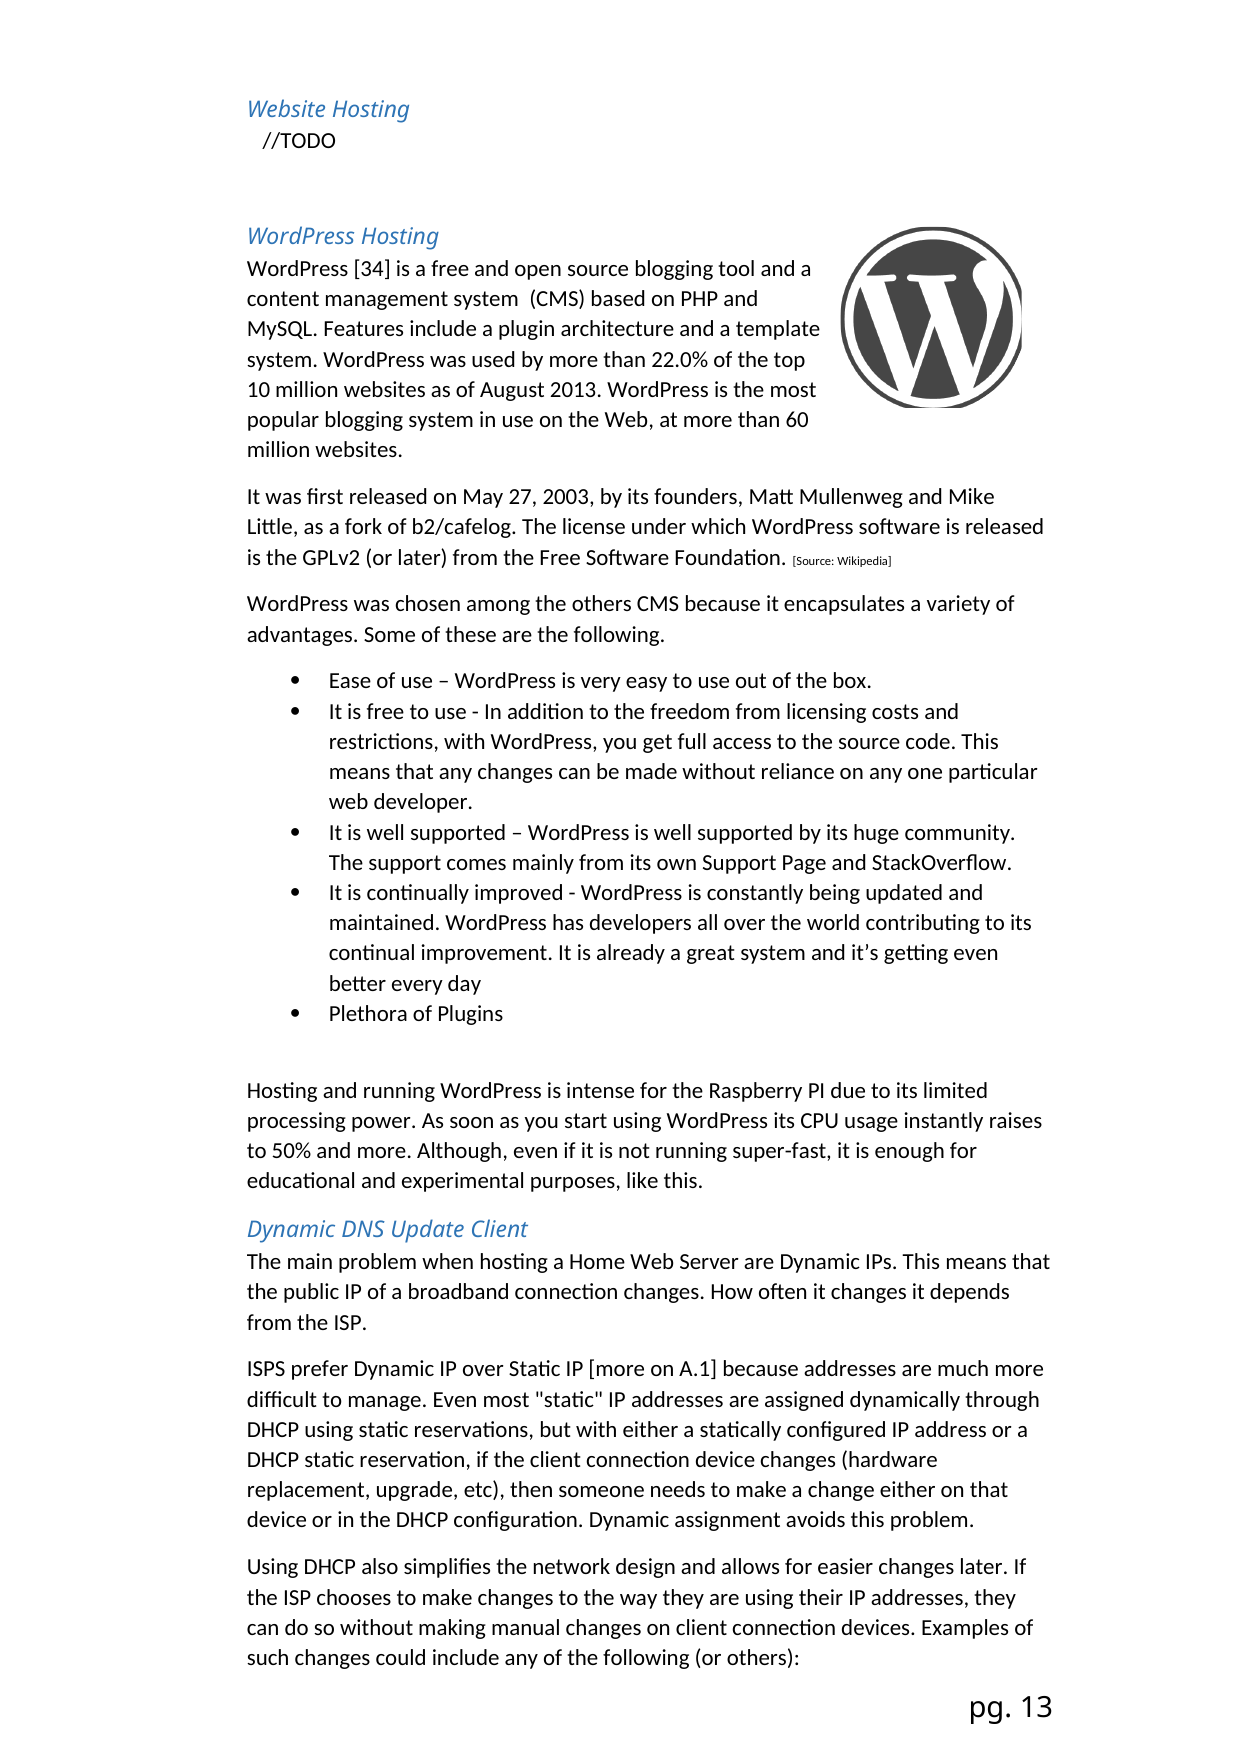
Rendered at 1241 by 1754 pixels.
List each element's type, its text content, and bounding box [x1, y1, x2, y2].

subtitle Dynamic DNS Update Client [247, 1213, 1053, 1245]
list Plethora of Plugins [291, 999, 1053, 1027]
list It is well supported – WordPress is well supported by its huge community. The support comes mainly from its own Support Page and StackOverflow. [291, 818, 1053, 876]
text The main problem when hosting a Home Web Server are Dynamic IPs. This means that the public IP of a broadband connection changes. How often it changes it depends from the ISP. [247, 1247, 1053, 1336]
subtitle Website Hosting [247, 93, 1053, 124]
text Using DHCP also simplifies the network design and allows for easier changes later. If the ISP chooses to make changes to the way they are using their IP addresses, they can do so without making manual changes on client connection devices. Examples of such changes could include any of the following (or others): [247, 1552, 1053, 1671]
text ISPS prefer Dynamic IP over Static IP [more on A.1] because addresses are much more difficult to manage. Even most "static" IP addresses are assigned dynamically through DHCP using static reservations, but with either a statically configured IP address or a DHCP static reservation, if the client connection device changes (hardware replacement, upgrade, etc), then someone needs to make a change either on that device or in the DHCP configuration. Dynamic assignment avoids this problem. [247, 1354, 1053, 1533]
text //TODO [187, 127, 1053, 154]
text WordPress was chosen among the others CMS because it encapsulates a variety of advantages. Some of these are the following. [247, 589, 1053, 648]
list It is free to use - In addition to the freedom from licensing costs and restrictions, with WordPress, you get full access to the source code. This means that any changes can be made without reliance on any one particular web developer. [291, 697, 1053, 815]
text WordPress [34] is a free and open source blogging tool and a content management system (CMS) based on PHP and MySQL. Features include a plugin architecture and a template system. WordPress was used by more than 22.0% of the top 10 million websites as of August 2013. WordPress is the most popular blogging system in use on the Web, at more than 60 million websites. [247, 254, 1053, 463]
list It is continually improved - WordPress is constantly being updated and maintained. WordPress has developers all over the world contributing to its continual improvement. It is already a great system and it’s getting even better every day [291, 878, 1053, 997]
text Hosting and running WordPress is intense for the Raspberry PI due to its limited processing power. As soon as you start using WordPress its CPU usage instantly raises to 50% and more. Although, even if it is not running super-fast, it is enough for educational and experimental purposes, like this. [247, 1076, 1053, 1194]
list Ease of use – WordPress is very easy to use out of the box. [291, 667, 1053, 694]
text It was first released on May 27, 2003, by its founders, Matt Mullenweg and Mike Little, as a fork of b2/cafelog. The license under which WordPress software is released is the GPLv2 (or later) from the Free Software Foundation. [Source: Wikipedia] [247, 482, 1053, 571]
picture [840, 226, 1022, 408]
subtitle WordPress Hosting [247, 220, 1053, 252]
